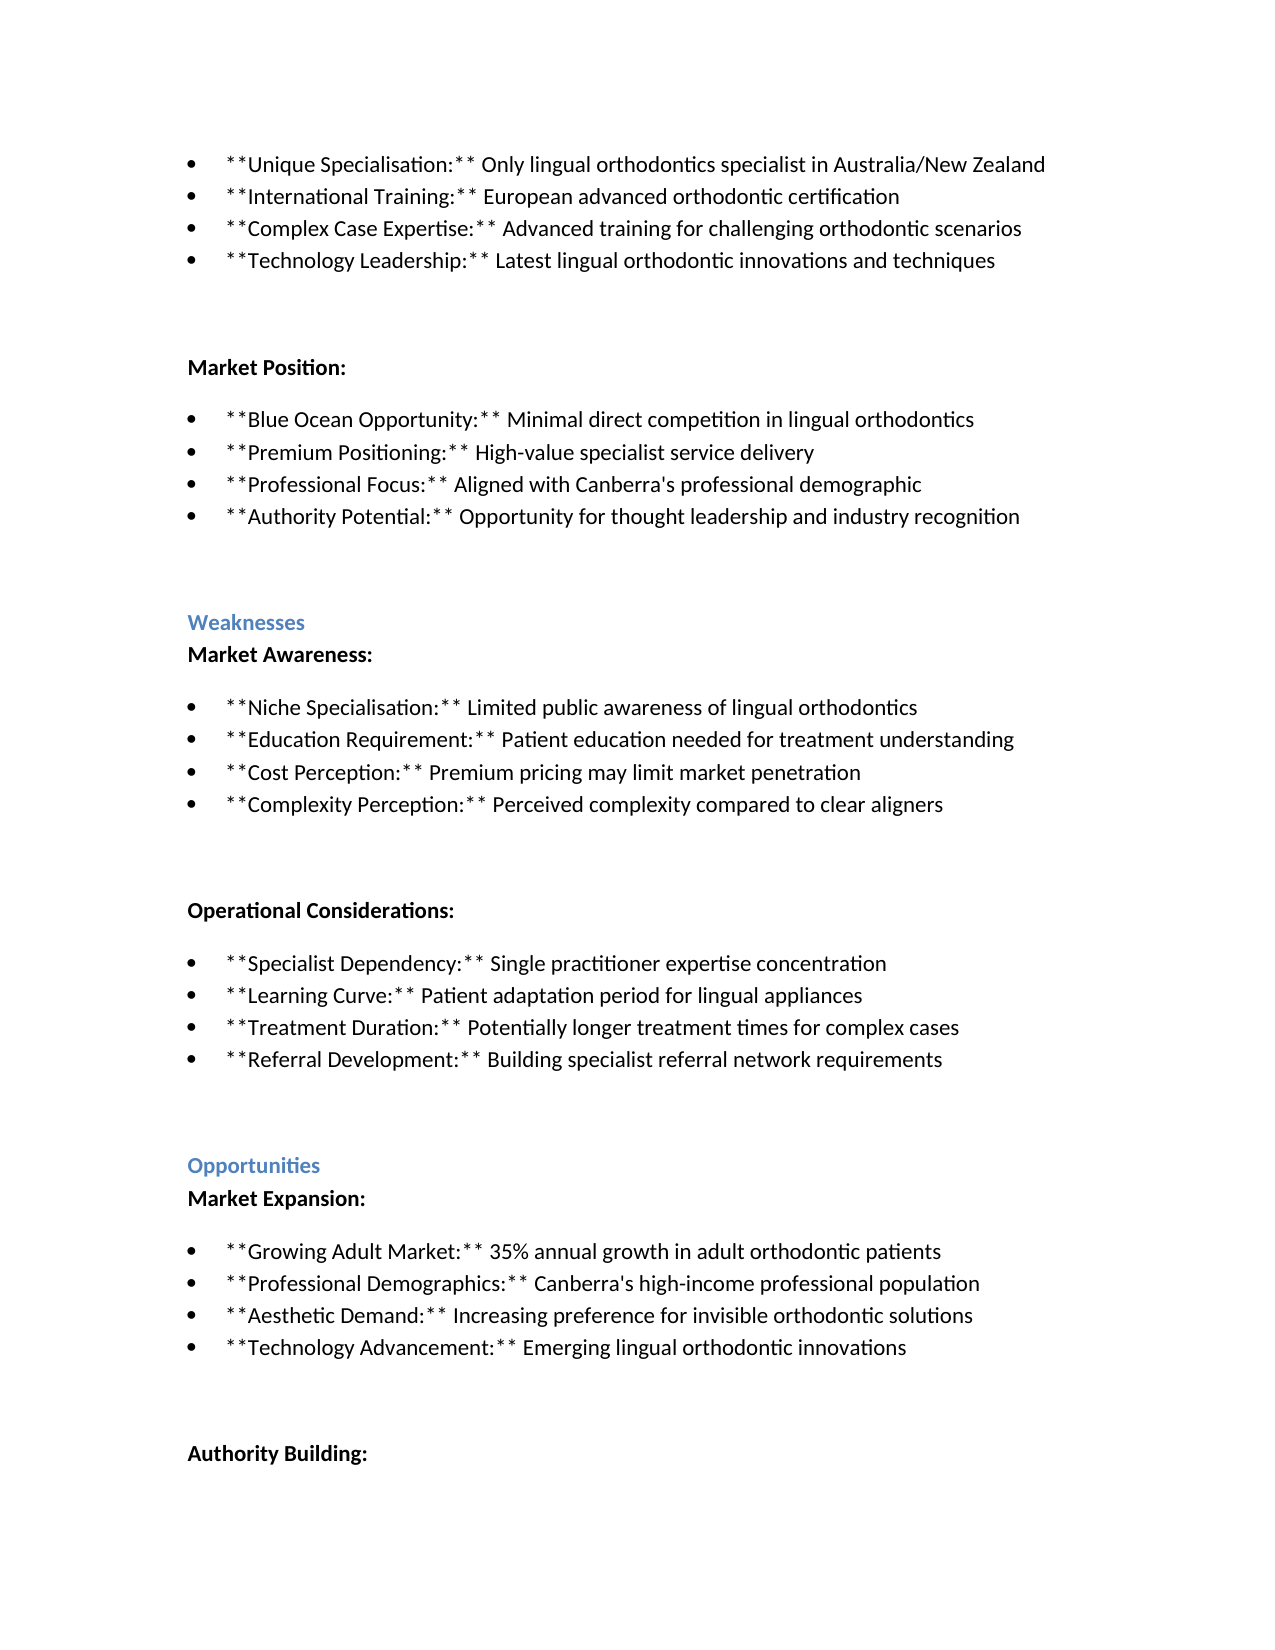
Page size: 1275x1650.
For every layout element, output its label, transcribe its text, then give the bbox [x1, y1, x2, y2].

list **Technology Leadership:** Latest lingual orthodontic innovations and techniques [187, 247, 1087, 274]
list **Niche Specialisation:** Limited public awareness of lingual orthodontics [187, 693, 1087, 721]
list **Cost Perception:** Premium pricing may limit market penetration [187, 758, 1087, 786]
list **Specialist Dependency:** Single practitioner expertise concentration [187, 949, 1087, 977]
list **Complex Case Expertise:** Advanced training for challenging orthodontic scenarios [187, 214, 1087, 242]
list **Professional Focus:** Aligned with Canberra's professional demographic [187, 470, 1087, 498]
subtitle Opportunities [187, 1152, 1087, 1180]
list **Complexity Perception:** Perceived complexity compared to clear aligners [187, 790, 1087, 818]
list **Technology Advancement:** Emerging lingual orthodontic innovations [187, 1333, 1087, 1361]
list **Referral Development:** Building specialist referral network requirements [187, 1046, 1087, 1074]
list **Professional Demographics:** Canberra's high-income professional population [187, 1269, 1087, 1297]
text Market Position: [187, 353, 1087, 381]
list **Premium Positioning:** High-value specialist service delivery [187, 438, 1087, 466]
list **Learning Curve:** Patient adaptation period for lingual appliances [187, 981, 1087, 1009]
list **International Training:** European advanced orthodontic certification [187, 182, 1087, 210]
text Market Expansion: [187, 1184, 1087, 1212]
subtitle Weaknesses [187, 608, 1087, 636]
text Operational Considerations: [187, 896, 1087, 924]
list **Treatment Duration:** Potentially longer treatment times for complex cases [187, 1013, 1087, 1041]
text Market Awareness: [187, 640, 1087, 668]
list **Education Requirement:** Patient education needed for treatment understanding [187, 726, 1087, 754]
list **Aesthetic Demand:** Increasing preference for invisible orthodontic solutions [187, 1301, 1087, 1329]
list **Unique Specialisation:** Only lingual orthodontics specialist in Australia/New Zealand [187, 150, 1087, 178]
text Authority Building: [187, 1439, 1087, 1467]
list **Growing Adult Market:** 35% annual growth in adult orthodontic patients [187, 1237, 1087, 1265]
list **Authority Potential:** Opportunity for thought leadership and industry recognition [187, 502, 1087, 530]
list **Blue Ocean Opportunity:** Minimal direct competition in lingual orthodontics [187, 406, 1087, 434]
